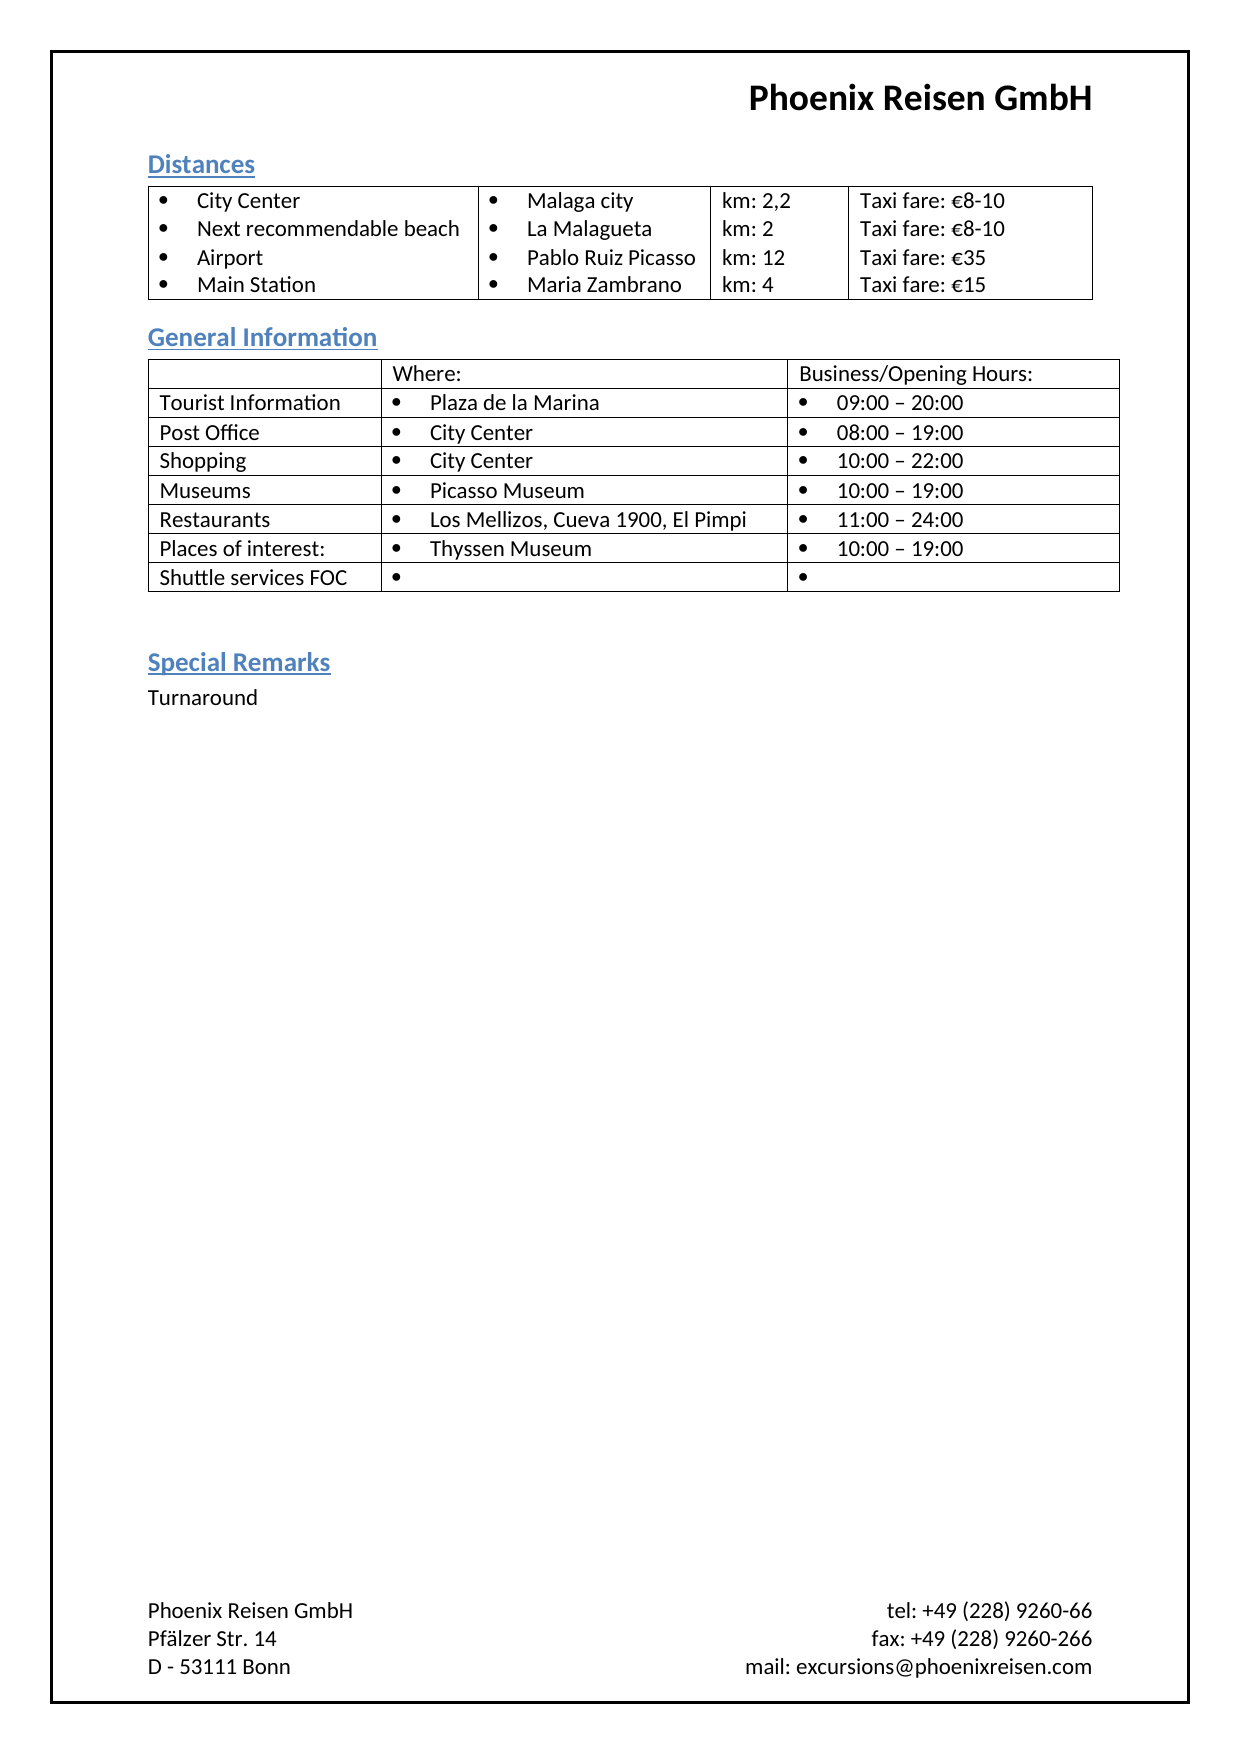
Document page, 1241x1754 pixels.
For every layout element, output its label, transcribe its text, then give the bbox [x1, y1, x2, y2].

table_header Business/Opening Hours: [788, 360, 1119, 387]
table_cell Tourist Information [149, 389, 381, 417]
table_cell [382, 389, 787, 417]
table_cell [382, 418, 787, 446]
table_cell [788, 418, 1119, 446]
table_cell [788, 563, 1119, 591]
table_cell [788, 447, 1119, 475]
table_cell [788, 505, 1119, 533]
table_cell [382, 505, 787, 533]
table_cell [788, 534, 1119, 562]
table_cell [788, 389, 1119, 417]
table_cell Post Office [149, 418, 381, 446]
subtitle Distances [148, 148, 1093, 181]
table_cell [382, 447, 787, 475]
table_cell [382, 476, 787, 504]
table_header km: km: km: km: [711, 187, 848, 299]
table_cell Shopping [149, 447, 381, 475]
table_cell Museums [149, 476, 381, 504]
table_header [479, 187, 710, 299]
table_header [149, 360, 381, 387]
subtitle Special Remarks [148, 645, 1093, 678]
subtitle General Information [148, 321, 1093, 353]
table_cell [382, 563, 787, 591]
table_cell Restaurants [149, 505, 381, 533]
table_header Where: [382, 360, 787, 387]
table_header Taxi fare: Taxi fare: Taxi fare: Taxi fare: [849, 187, 1092, 299]
table_header City Center Next recommendable beach Airport Main Station [149, 187, 478, 299]
table_cell [382, 534, 787, 562]
table_cell Places of interest: [149, 534, 381, 562]
table_cell [788, 476, 1119, 504]
table_cell Shuttle services FOC [149, 563, 381, 591]
